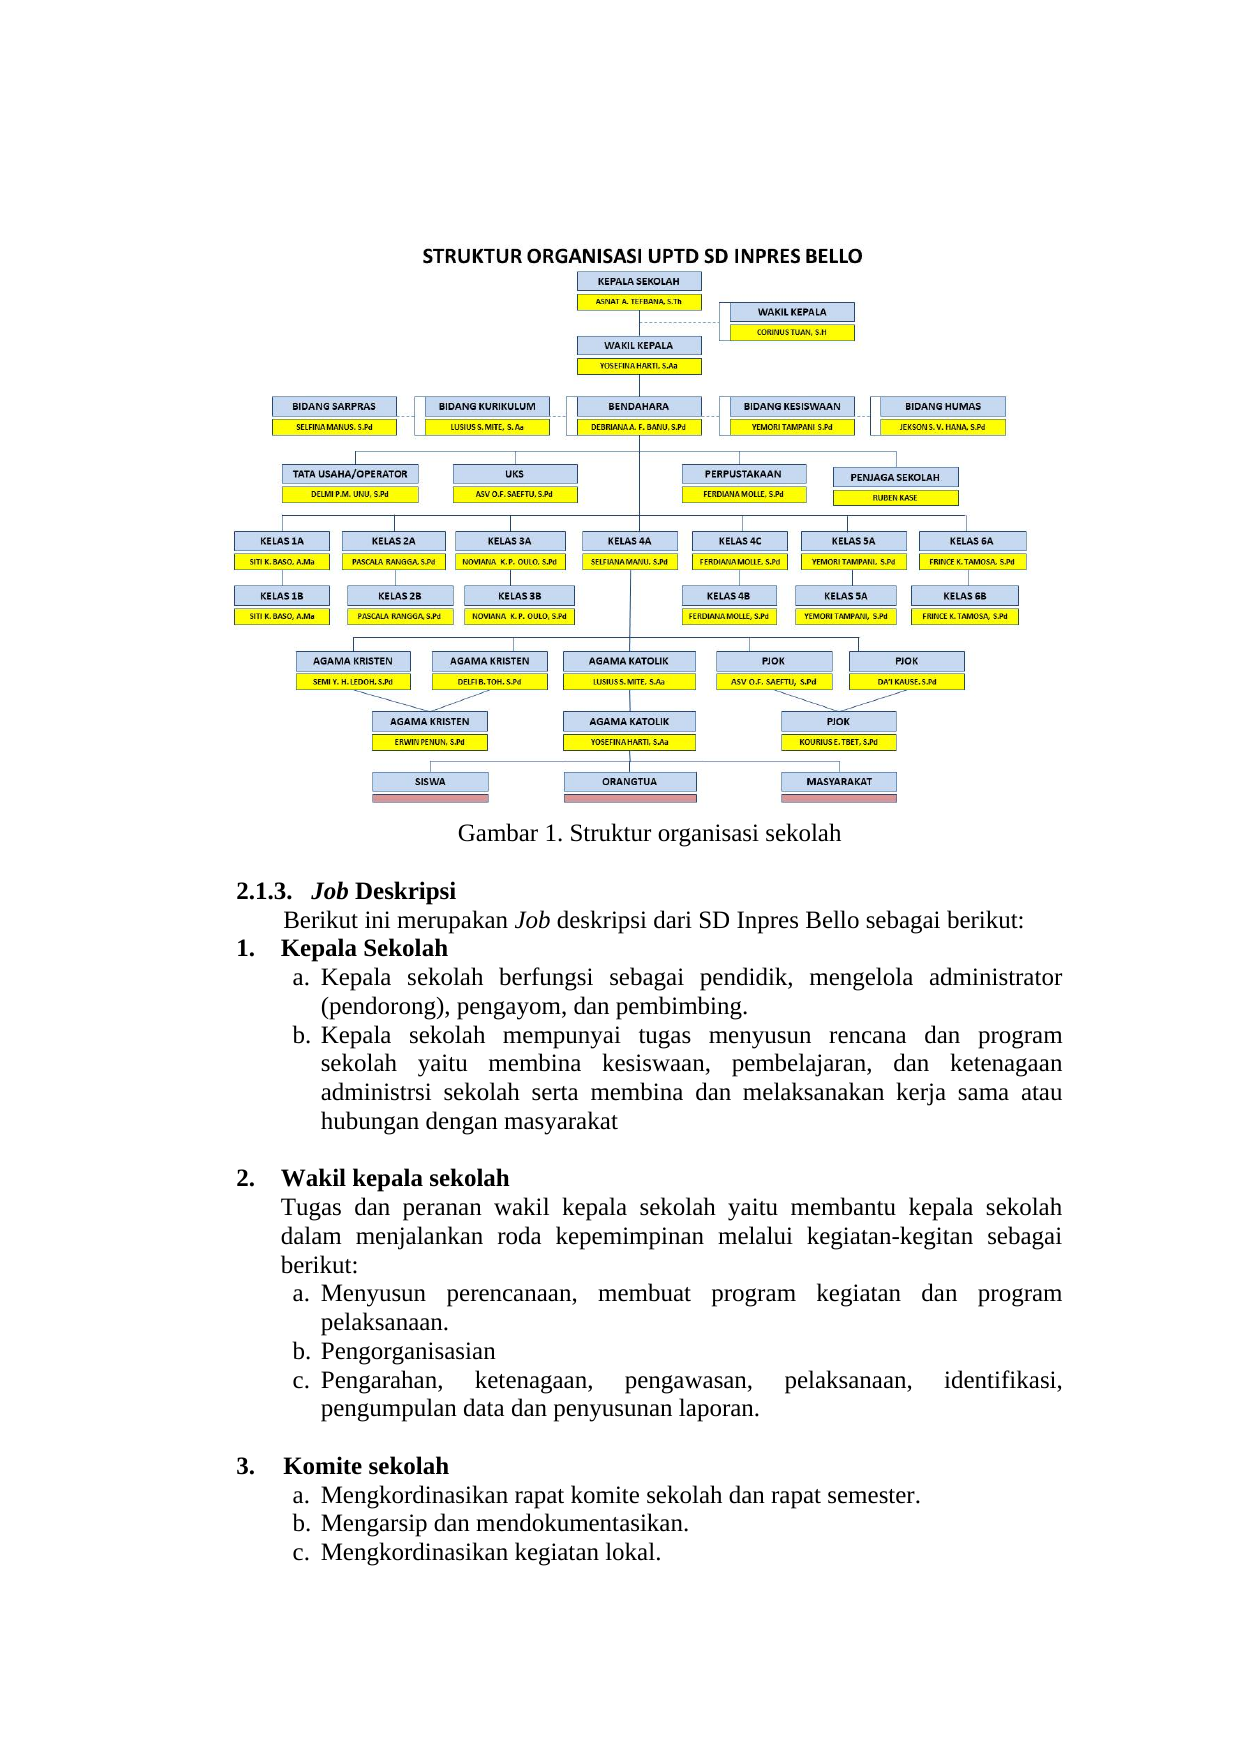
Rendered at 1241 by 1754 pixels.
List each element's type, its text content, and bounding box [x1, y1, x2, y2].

list Mengkordinasikan rapat komite sekolah dan rapat semester. [292, 1480, 1063, 1508]
list Menyusun perencanaan, membuat program kegiatan dan program pelaksanaan. [292, 1278, 1063, 1336]
list Mengkordinasikan kegiatan lokal. [292, 1537, 1063, 1566]
list Job Deskripsi [236, 876, 1063, 905]
list Pengorganisasian [292, 1336, 1063, 1365]
text Berikut ini merupakan Job deskripsi dari SD Inpres Bello sebagai berikut: [236, 905, 1063, 933]
list Komite sekolah [236, 1451, 1063, 1480]
list Kepala sekolah berfungsi sebagai pendidik, mengelola administrator (pendorong), pengayom, dan pembimbing. [292, 962, 1063, 1020]
list Kepala sekolah mempunyai tugas menyusun rencana dan program sekolah yaitu membina kesiswaan, pembelajaran, dan ketenagaan administrsi sekolah serta membina dan melaksanakan kerja sama atau hubungan dengan masyarakat [292, 1020, 1063, 1135]
text Tugas dan peranan wakil kepala sekolah yaitu membantu kepala sekolah dalam menjalankan roda kepemimpinan melalui kegiatan-kegitan sebagai berikut: [281, 1192, 1063, 1278]
list Mengarsip dan mendokumentasikan. [292, 1508, 1063, 1537]
list Kepala Sekolah [236, 933, 1063, 962]
picture [220, 236, 1040, 819]
list Wakil kepala sekolah [236, 1163, 1063, 1192]
list Pengarahan, ketenagaan, pengawasan, pelaksanaan, identifikasi, pengumpulan data dan penyusunan laporan. [292, 1365, 1063, 1422]
text Gambar 1. Struktur organisasi sekolah [236, 818, 1063, 847]
